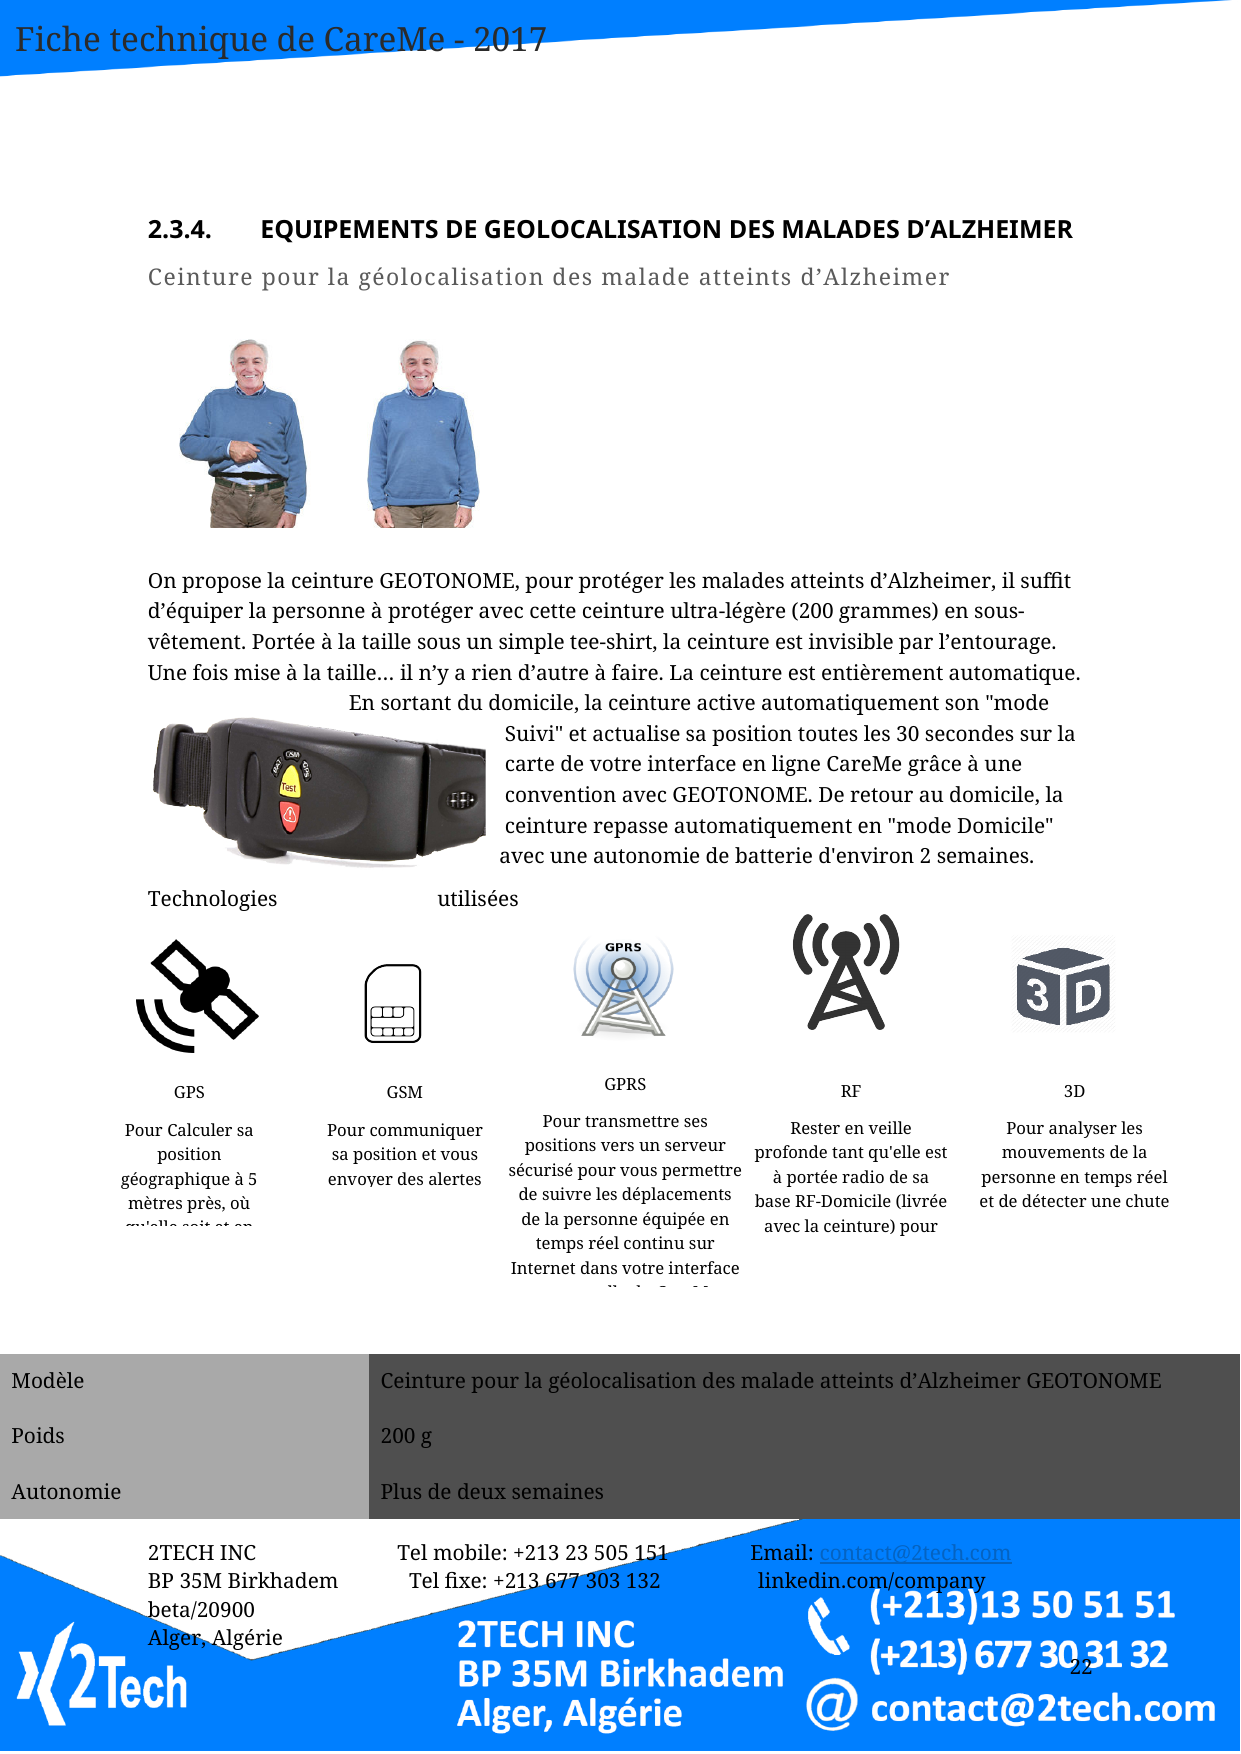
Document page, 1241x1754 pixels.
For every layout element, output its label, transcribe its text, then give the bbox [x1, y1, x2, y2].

table_cell Autonomie [0, 1464, 369, 1519]
subtitle Ceinture pour la géolocalisation des malade atteints d’Alzheimer [148, 261, 1093, 292]
text Technologies utilisées [148, 884, 1093, 913]
table_header Ceinture pour la géolocalisation des malade atteints d’Alzheimer GEOTONOME [369, 1354, 1240, 1409]
subtitle Equipements de geolocalisation des malades d’alzheimer [148, 212, 1093, 246]
table_cell 200 g [369, 1409, 1240, 1464]
table_cell Plus de deux semaines [369, 1464, 1240, 1519]
picture [0, 1519, 1240, 1751]
table_cell Poids [0, 1409, 369, 1464]
table_header Modèle [0, 1354, 369, 1409]
text On propose la ceinture GEOTONOME, pour protéger les malades atteints d’Alzheimer, il suffit d’équiper la personne à protéger avec cette ceinture ultra-légère (200 grammes) en sous-vêtement. Portée à la taille sous un simple tee-shirt, la ceinture est invisible par l’entourage. Une fois mise à la taille… il n’y a rien d’autre à faire. La ceinture est entièrement automatique. En sortant du domicile, la ceinture active automatiquement son "mode Suivi" et actualise sa position toutes les 30 secondes sur la carte de votre interface en ligne CareMe grâce à une convention avec GEOTONOME. De retour au domicile, la ceinture repasse automatiquement en "mode Domicile" avec une autonomie de batterie d'environ 2 semaines. [148, 566, 1093, 870]
picture [0, 0, 1240, 1354]
